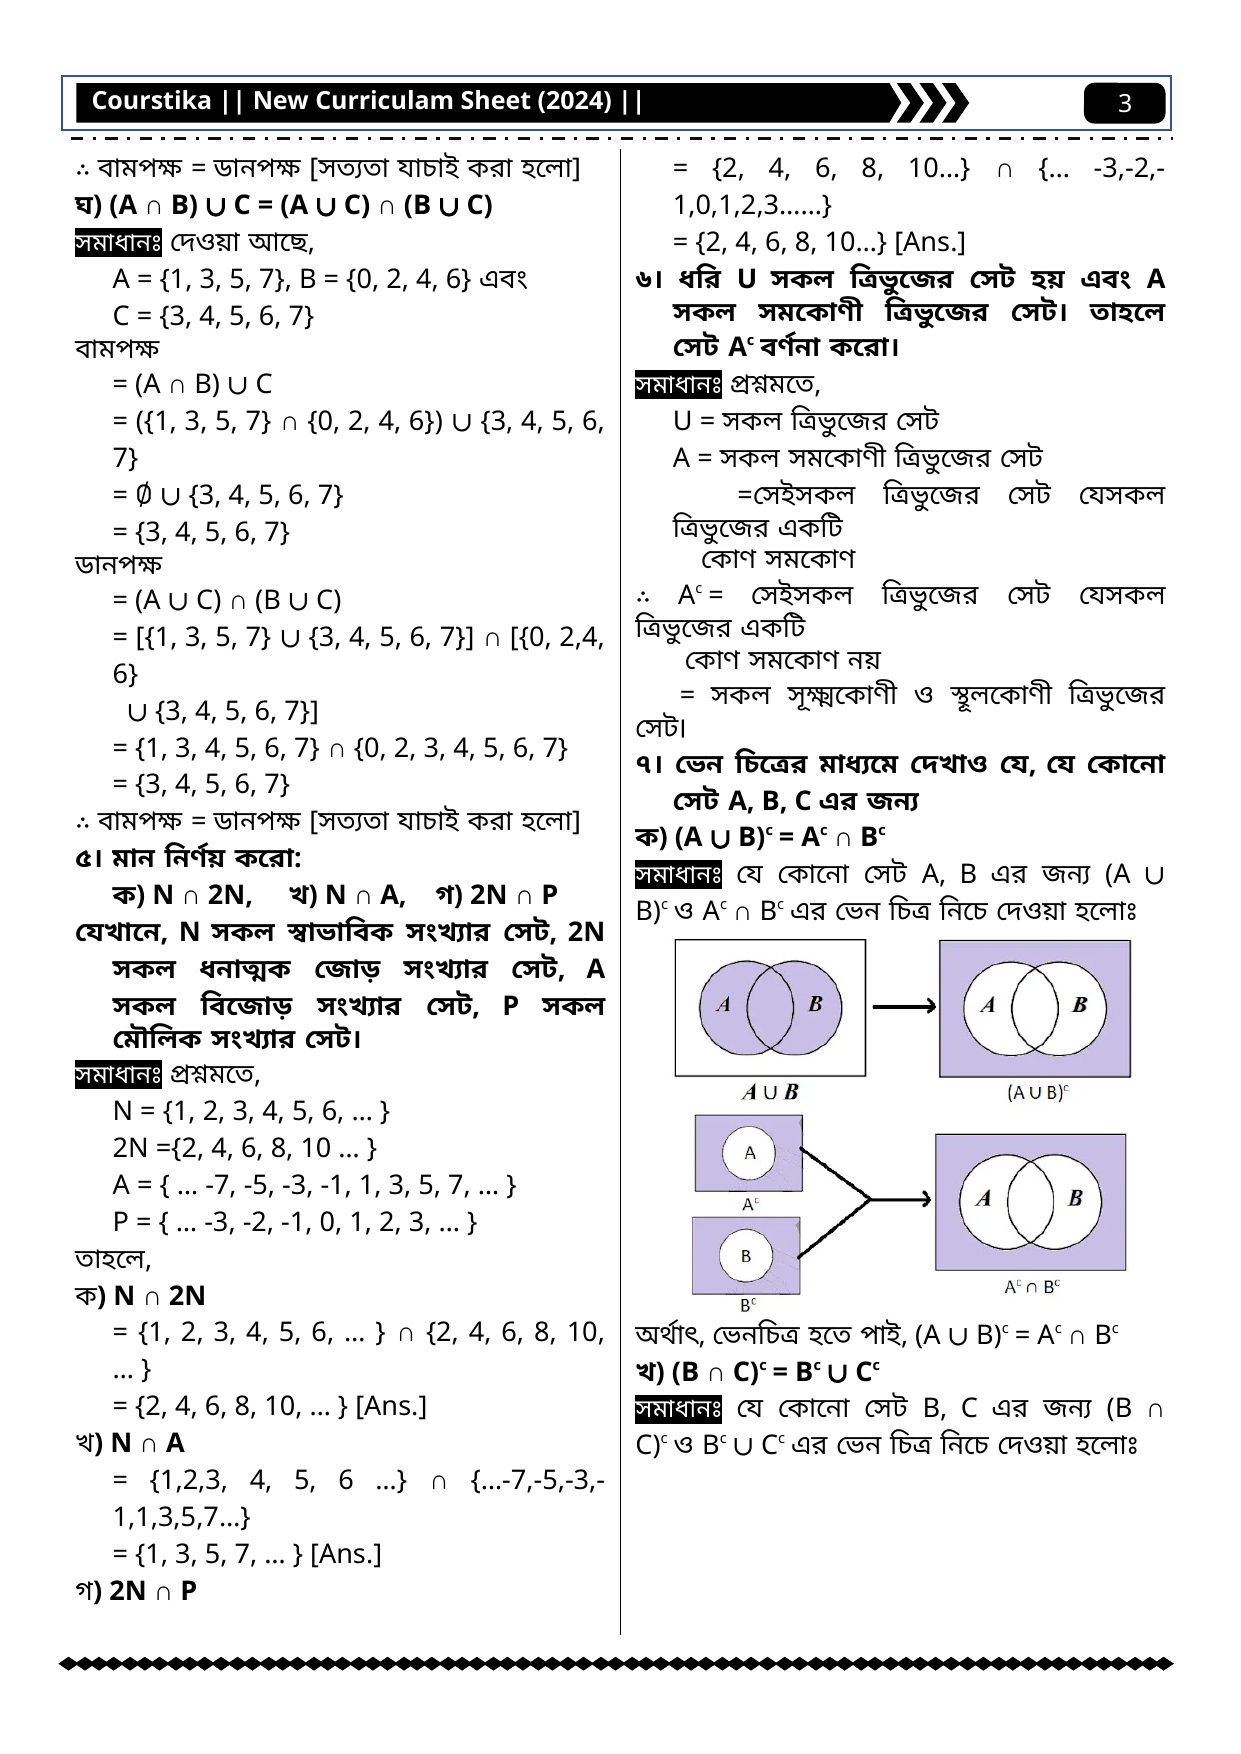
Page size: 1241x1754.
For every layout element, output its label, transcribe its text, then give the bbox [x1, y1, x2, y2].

text = {1, 2, 3, 4, 5, 6, … } ∩ {2, 4, 6, 8, 10, … } [112, 1313, 605, 1387]
text A = সকল সমকোণী ত্রিভুজের সেট [673, 438, 1165, 475]
text = সকল সূক্ষ্মকোণী ও স্থূলকোণী ত্রিভুজের সেট। [635, 676, 1165, 744]
picture [666, 928, 1135, 1316]
text ৫। মান নির্ণয় করো: [75, 839, 605, 876]
text 2N ={2, 4, 6, 8, 10 … } [112, 1128, 605, 1165]
text A = { … -7, -5, -3, -1, 1, 3, 5, 7, … } [112, 1165, 605, 1202]
text অর্থাৎ, ভেনচিত্র হতে পাই, (A ∪ B)c = Ac ∩ Bc [635, 1315, 1165, 1352]
text = ∅ ∪ {3, 4, 5, 6, 7} [112, 475, 605, 512]
text ক) N ∩ 2N [75, 1276, 605, 1313]
text ∪ {3, 4, 5, 6, 7}] [112, 691, 605, 728]
text = [{1, 3, 5, 7} ∪ {3, 4, 5, 6, 7}] ∩ [{0, 2,4, 6} [112, 617, 605, 691]
text ∴ বামপক্ষ = ডানপক্ষ [সত্যতা যাচাই করা হলো] [75, 802, 605, 839]
text ৭। ভেন চিত্রের মাধ্যমে দেখাও যে, যে কোনো সেট A, B, C এর জন্য [635, 744, 1165, 818]
text = {3, 4, 5, 6, 7} [112, 765, 605, 802]
text গ) 2N ∩ P [75, 1571, 605, 1608]
text = (A ∪ C) ∩ (B ∪ C) [75, 581, 605, 617]
text বামপক্ষ [75, 333, 605, 365]
text = {2, 4, 6, 8, 10…} ∩ {… -3,-2,-1,0,1,2,3……} [673, 149, 1165, 222]
text P = { … -3, -2, -1, 0, 1, 2, 3, … } [112, 1202, 605, 1239]
text সমাধানঃ যে কোনো সেট A, B এর জন্য (A ∪ B)c ও Ac ∩ Bc এর ভেন চিত্র নিচে দেওয়া হলোঃ [635, 855, 1165, 928]
text যেখানে, N সকল স্বাভাবিক সংখ্যার সেট, 2N সকল ধনাত্মক জোড় সংখ্যার সেট, A সকল বিজোড় সংখ্যার সেট, P সকল মৌলিক সংখ্যার সেট। [75, 912, 605, 1055]
text সমাধানঃ যে কোনো সেট B, C এর জন্য (B ∩ C)c ও Bc ∪ Cc এর ভেন চিত্র নিচে দেওয়া হলোঃ [635, 1389, 1165, 1463]
text ৬। ধরি U সকল ত্রিভুজের সেট হয় এবং A সকল সমকোণী ত্রিভুজের সেট। তাহলে সেট Ac বর্ণনা করো। [635, 259, 1165, 365]
text ঘ) (A ∩ B) ∪ C = (A ∪ C) ∩ (B ∪ C) [75, 186, 605, 222]
text সমাধানঃ দেওয়া আছে, [75, 222, 605, 259]
text =সেইসকল ত্রিভুজের সেট যেসকল ত্রিভুজের একটি [673, 475, 1165, 544]
text = {2, 4, 6, 8, 10…} [Ans.] [673, 222, 1165, 259]
text = {1, 3, 4, 5, 6, 7} ∩ {0, 2, 3, 4, 5, 6, 7} [112, 728, 605, 765]
text ∴ Ac = সেইসকল ত্রিভুজের সেট যেসকল ত্রিভুজের একটি [635, 576, 1165, 644]
text ক) (A ∪ B)c = Ac ∩ Bc [635, 818, 1165, 855]
text U = সকল ত্রিভুজের সেট [673, 402, 1165, 438]
text C = {3, 4, 5, 6, 7} [112, 296, 605, 333]
text খ) (B ∩ C)c = Bc ∪ Cc [635, 1352, 1165, 1389]
text = {3, 4, 5, 6, 7} [112, 512, 605, 549]
text তাহলে, [75, 1239, 605, 1276]
text কোণ সমকোণ নয় [635, 644, 1165, 676]
text N = {1, 2, 3, 4, 5, 6, … } [75, 1092, 605, 1128]
text খ) N ∩ A [75, 1423, 605, 1460]
text = {1, 3, 5, 7, … } [Ans.] [112, 1534, 605, 1571]
text কোণ সমকোণ [673, 544, 1165, 576]
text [75, 149, 605, 186]
text সমাধানঃ প্রশ্নমতে, [635, 365, 1165, 402]
text = {2, 4, 6, 8, 10, … } [Ans.] [112, 1387, 605, 1423]
text = ({1, 3, 5, 7} ∩ {0, 2, 4, 6}) ∪ {3, 4, 5, 6, 7} [112, 402, 605, 475]
text = {1,2,3, 4, 5, 6 …} ∩ {…-7,-5,-3,-1,1,3,5,7…} [112, 1460, 605, 1534]
text সমাধানঃ প্রশ্নমতে, [75, 1055, 605, 1092]
text A = {1, 3, 5, 7}, B = {0, 2, 4, 6} এবং [112, 259, 605, 296]
text ডানপক্ষ [75, 549, 605, 581]
text = (A ∩ B) ∪ C [112, 365, 605, 402]
text ক) N ∩ 2N, খ) N ∩ A, গ) 2N ∩ P [75, 876, 605, 912]
